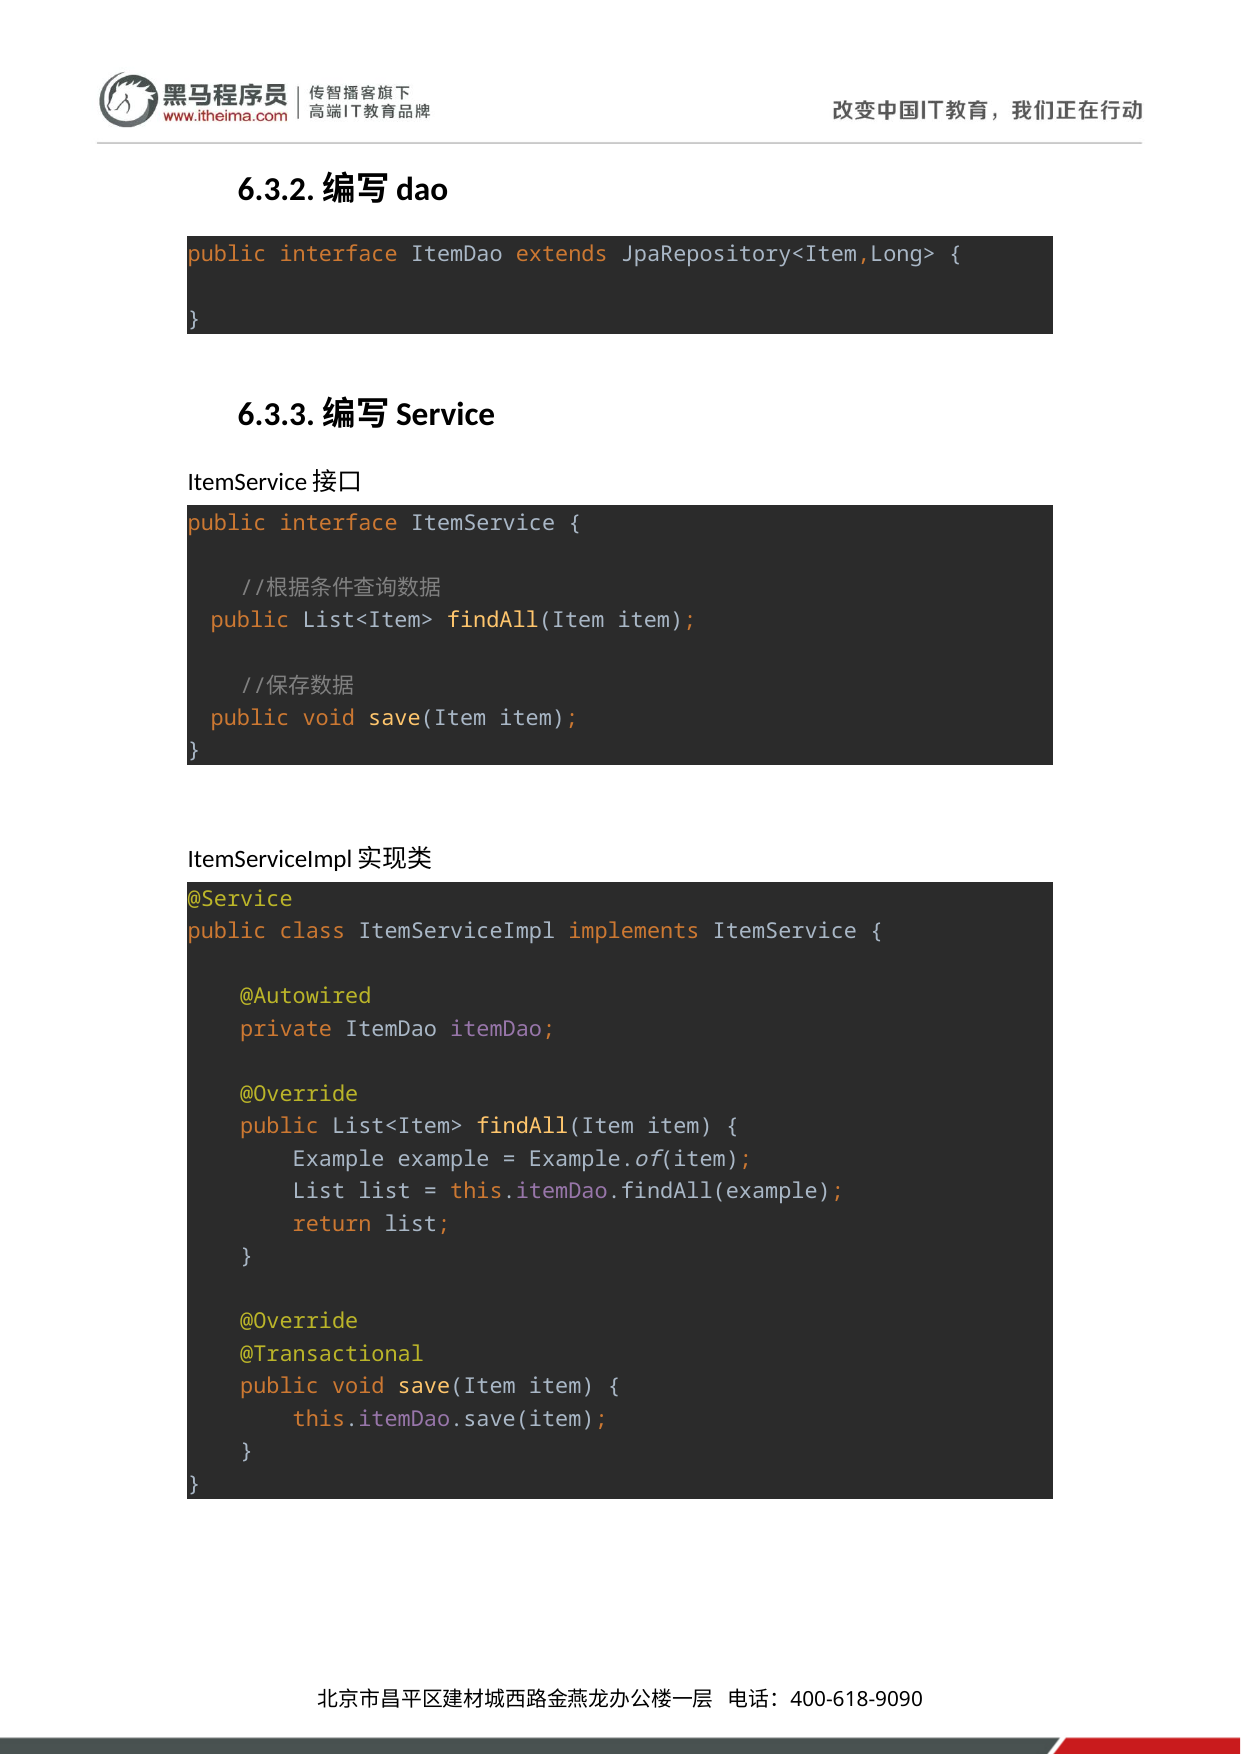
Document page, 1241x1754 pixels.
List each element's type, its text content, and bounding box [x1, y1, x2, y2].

picture [0, 1678, 1241, 1754]
subtitle 编写Service [237, 387, 1053, 435]
text public interface ItemDao extends JpaRepository<Item,Long> { } [187, 236, 1053, 334]
text ItemServiceImpl实现类 [187, 838, 1053, 874]
text ItemService接口 [187, 462, 1053, 498]
text @Service public class ItemServiceImpl implements ItemService { @Autowired private ItemDao itemDao; @Override public List<Item> findAll(Item item) { Example example = Example.of(item); List list = this.itemDao.findAll(example); return list; } @Override @Transactional public void save(Item item) { this.itemDao.save(item); } } [187, 882, 1053, 1499]
text public interface ItemService { //根据条件查询数据 public List<Item> findAll(Item item); //保存数据 public void save(Item item); } [187, 505, 1053, 765]
picture [0, 1, 1241, 151]
subtitle 编写dao [237, 162, 1053, 210]
